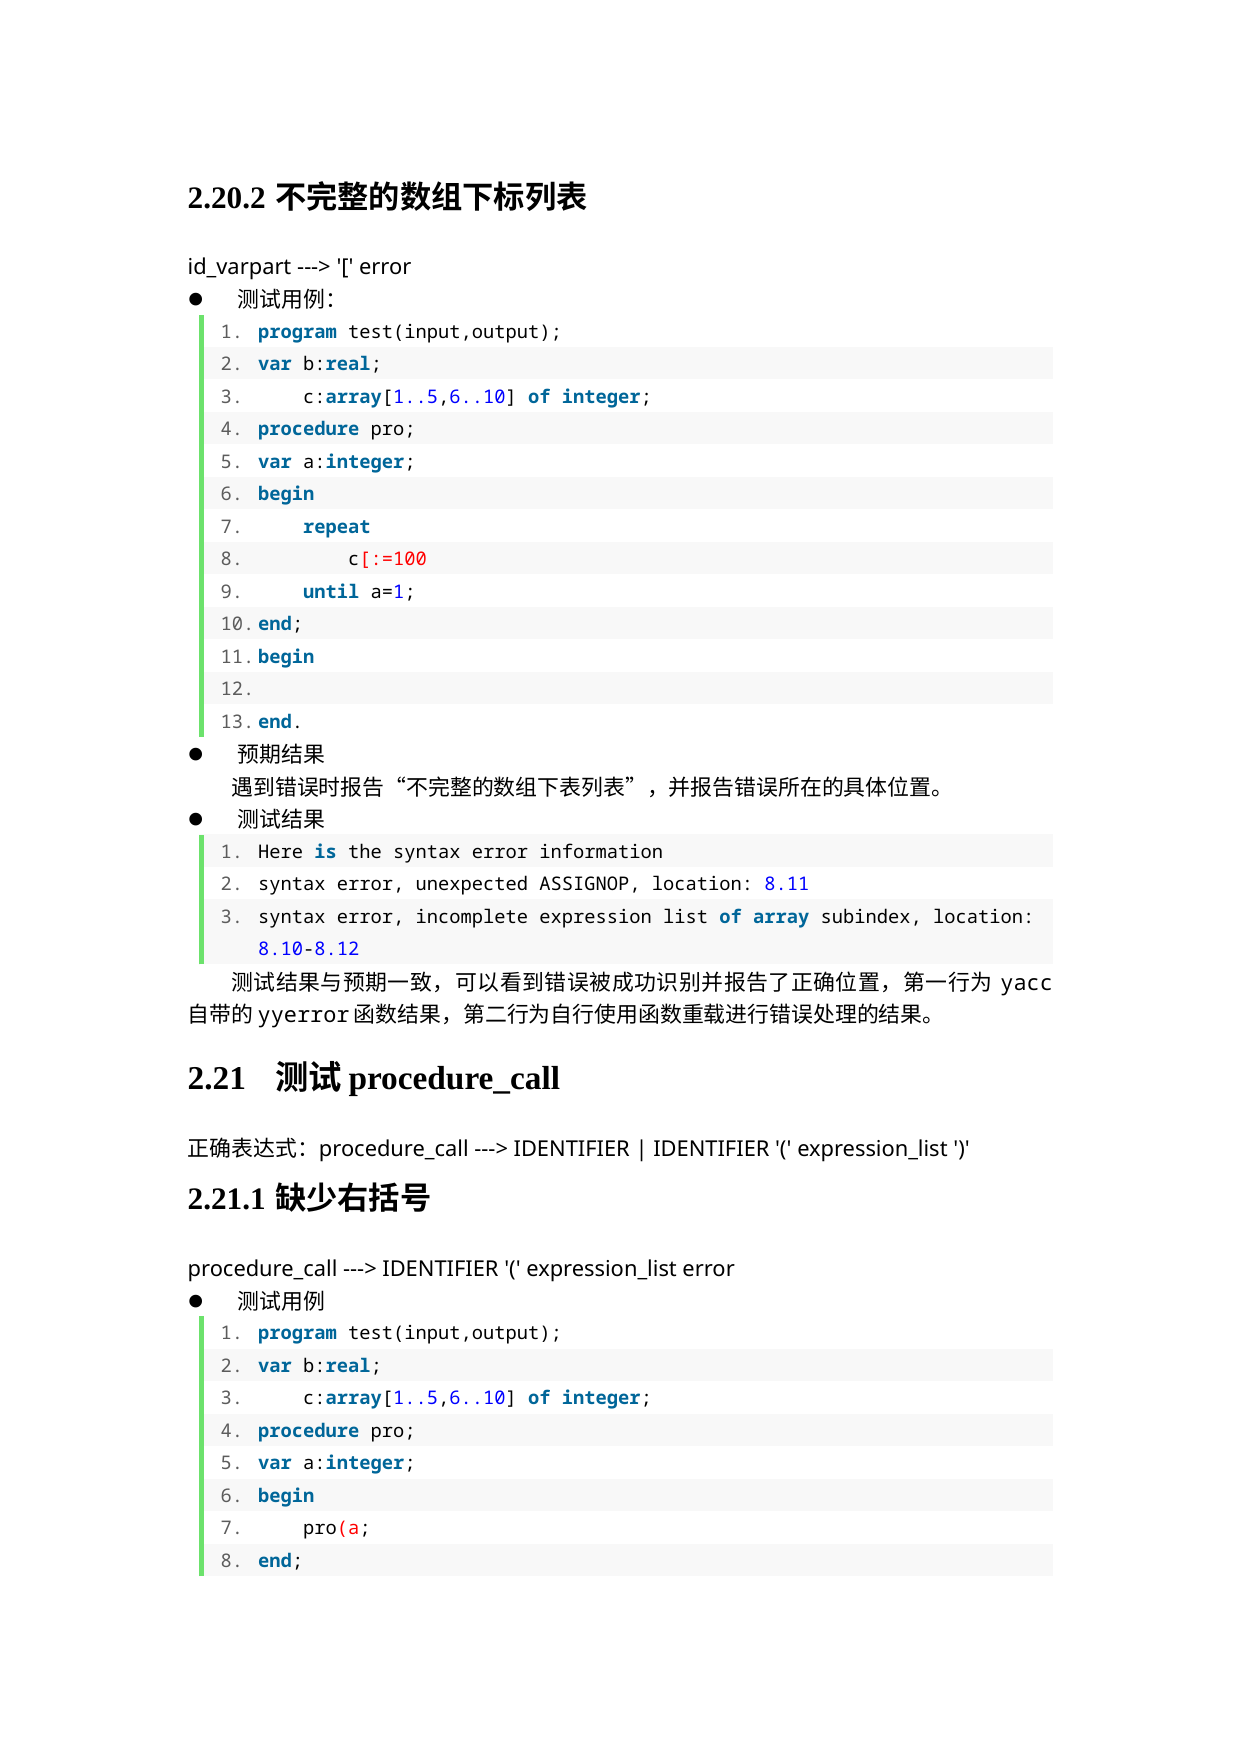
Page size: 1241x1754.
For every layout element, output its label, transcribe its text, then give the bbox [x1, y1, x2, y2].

list program test(input,output); [199, 314, 1053, 347]
list end; [204, 1544, 1053, 1576]
list begin [204, 639, 1053, 672]
list repeat [204, 509, 1053, 542]
subtitle 测试procedure_call [187, 1042, 1053, 1107]
list end; [204, 607, 1053, 639]
list var b:real; [204, 1349, 1053, 1381]
subtitle 缺少右括号 [187, 1164, 1053, 1229]
list syntax error, unexpected ASSIGNOP, location: 8.11 [204, 867, 1053, 899]
list until a=1; [204, 574, 1053, 607]
list pro(a; [204, 1511, 1053, 1544]
list 测试用例： [187, 282, 1053, 314]
list 预期结果 [187, 737, 1053, 769]
list var a:integer; [204, 1446, 1053, 1479]
list end. [204, 704, 1053, 737]
list procedure pro; [204, 412, 1053, 444]
list program test(input,output); [204, 1316, 1053, 1349]
list c:array[1..5,6..10] of integer; [204, 1381, 1053, 1414]
list begin [204, 1479, 1053, 1511]
list c[:=100 [204, 542, 1053, 574]
text 正确表达式：procedure_call ---> IDENTIFIER | IDENTIFIER '(' expression_list ')' [187, 1131, 1053, 1164]
list begin [204, 477, 1053, 509]
list procedure pro; [204, 1414, 1053, 1446]
text procedure_call ---> IDENTIFIER '(' expression_list error [187, 1251, 1053, 1284]
list 遇到错误时报告“不完整的数组下表列表”，并报告错误所在的具体位置。 [231, 769, 1053, 802]
text id_varpart ---> '[' error [187, 249, 1053, 282]
list var b:real; [204, 347, 1053, 379]
text 测试结果与预期一致，可以看到错误被成功识别并报告了正确位置，第一行为yacc自带的yyerror函数结果，第二行为自行使用函数重载进行错误处理的结果。 [187, 964, 1053, 1029]
list var a:integer; [204, 444, 1053, 477]
list 测试结果 [187, 802, 1053, 834]
subtitle 不完整的数组下标列表 [187, 162, 1053, 227]
list Here is the syntax error information [199, 834, 1053, 867]
list 测试用例 [187, 1284, 1053, 1316]
list syntax error, incomplete expression list of array subindex, location: 8.10-8.12 [204, 899, 1053, 964]
list c:array[1..5,6..10] of integer; [204, 379, 1053, 412]
